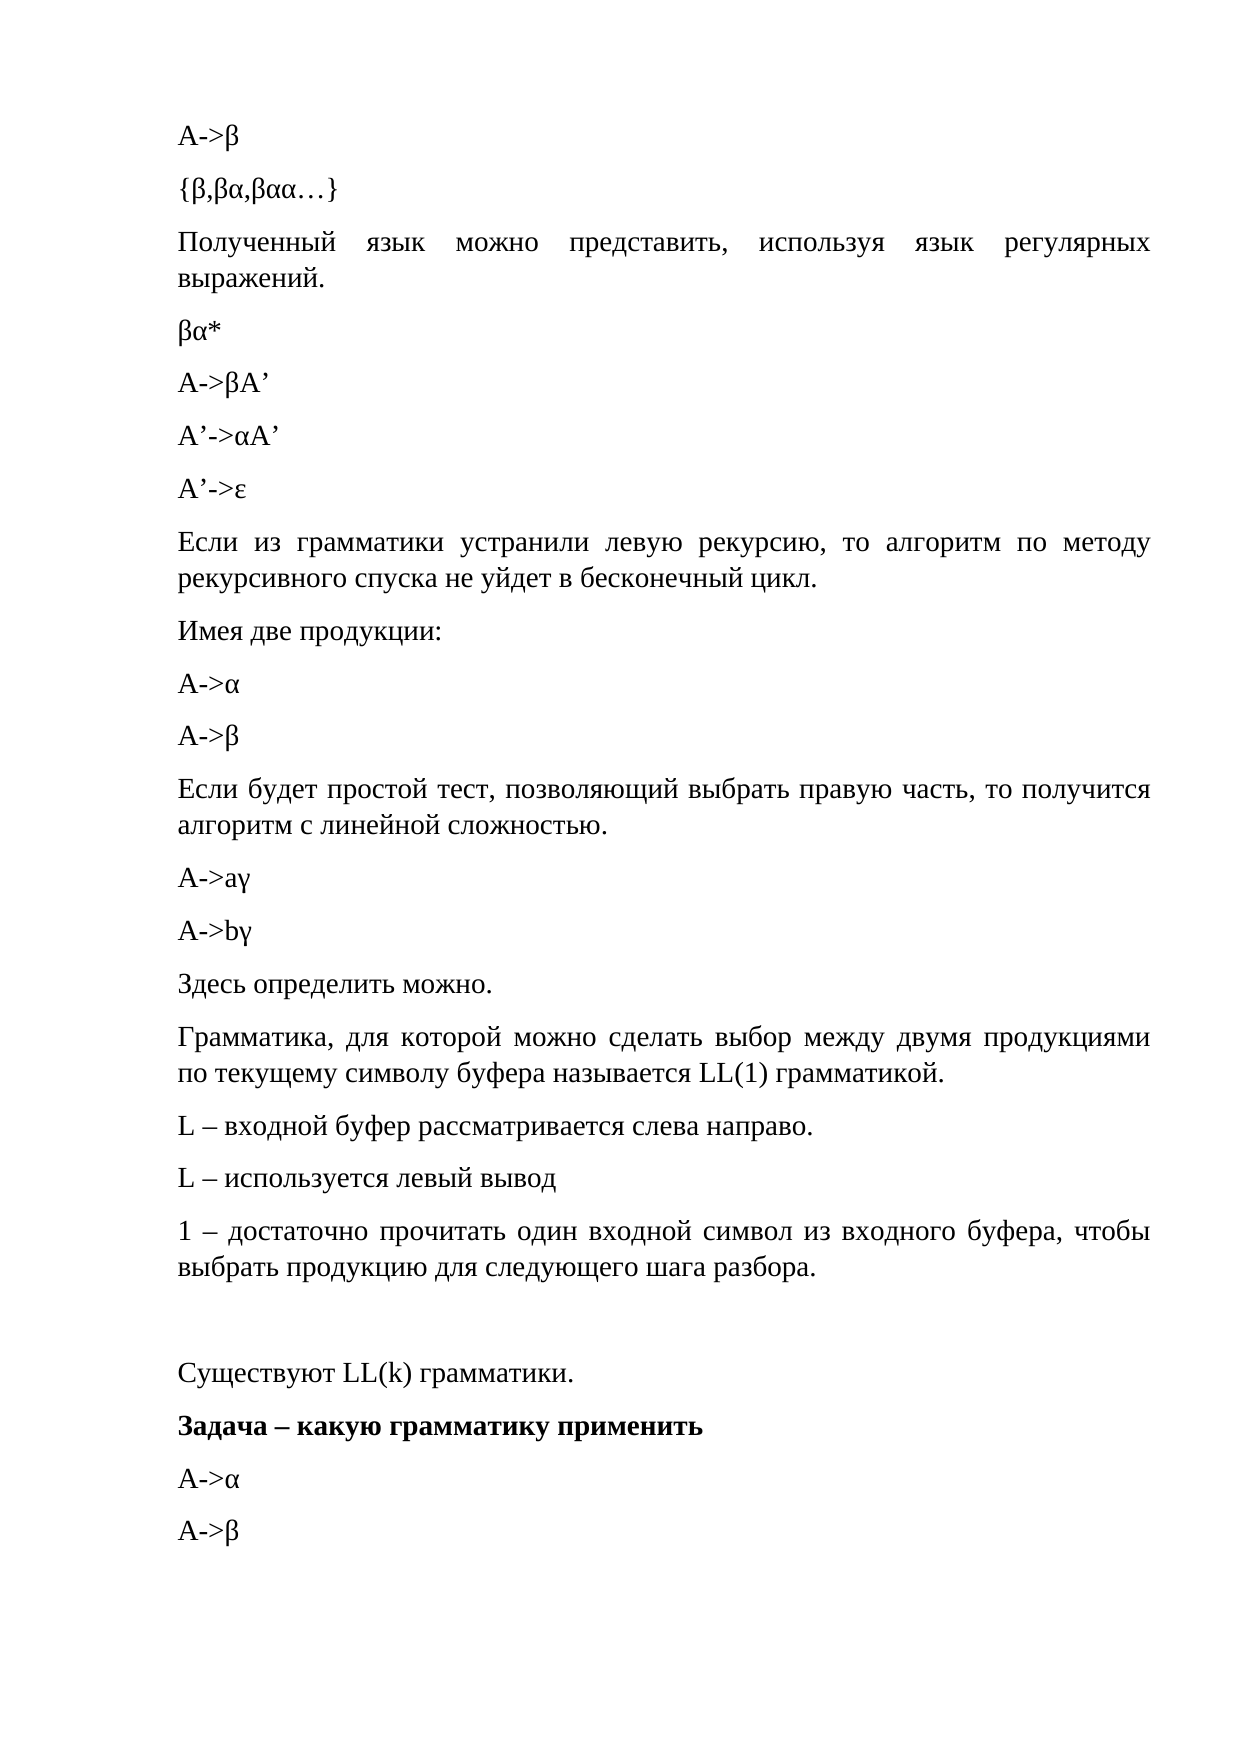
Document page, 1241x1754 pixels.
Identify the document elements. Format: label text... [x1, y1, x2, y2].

text L – входной буфер рассматривается слева направо. [177, 1108, 1152, 1141]
text 1 – достаточно прочитать один входной символ из входного буфера, чтобы выбрать продукцию для следующего шага разбора. [177, 1213, 1152, 1283]
text Если из грамматики устранили левую рекурсию, то алгоритм по методу рекурсивного спуска не уйдет в бесконечный цикл. [177, 524, 1152, 594]
text Задача – какую грамматику применить [177, 1408, 1152, 1441]
text А->β [177, 118, 1152, 152]
text {β,βα,βαα…} [177, 171, 1152, 204]
text А->bγ [177, 913, 1152, 947]
text Существуют LL(k) грамматики. [177, 1355, 1152, 1389]
text А->α [177, 1461, 1152, 1494]
text A->β [177, 718, 1152, 752]
text Здесь определить можно. [177, 966, 1152, 999]
text Если будет простой тест, позволяющий выбрать правую часть, то получится алгоритм с линейной сложностью. [177, 771, 1152, 841]
text A’->ε [177, 471, 1152, 505]
text Грамматика, для которой можно сделать выбор между двумя продукциями по текущему символу буфера называется LL(1) грамматикой. [177, 1019, 1152, 1088]
text βα* [177, 313, 1152, 346]
text А->аγ [177, 860, 1152, 894]
text А->βА’ [177, 366, 1152, 399]
text А->α [177, 666, 1152, 699]
text L – используется левый вывод [177, 1161, 1152, 1194]
text A->β [177, 1513, 1152, 1547]
text Полученный язык можно представить, используя язык регулярных выражений. [177, 224, 1152, 293]
text Имея две продукции: [177, 613, 1152, 646]
text A’->αA’ [177, 418, 1152, 452]
